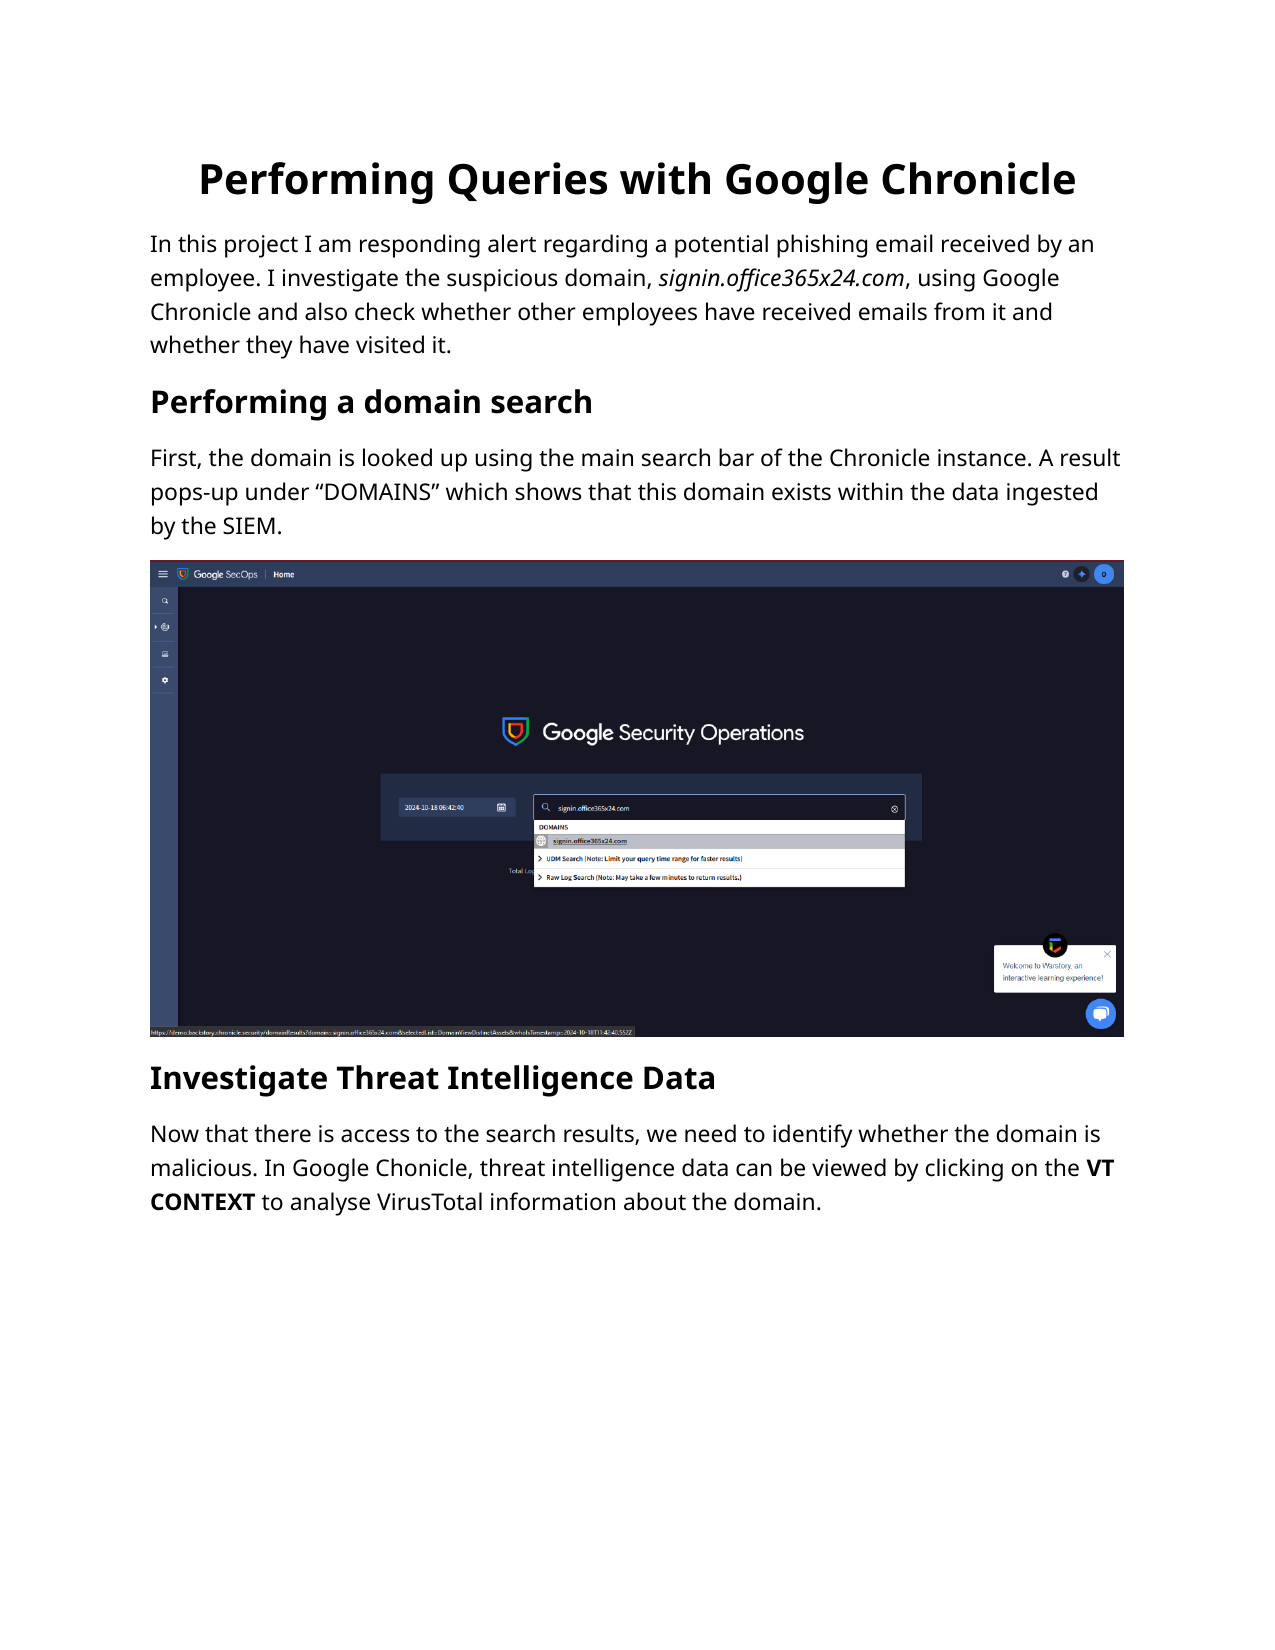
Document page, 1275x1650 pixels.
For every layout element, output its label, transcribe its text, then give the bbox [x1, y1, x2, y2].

text Now that there is access to the search results, we need to identify whether the domain is malicious. In Google Chonicle, threat intelligence data can be viewed by clicking on the VT CONTEXT to analyse VirusTotal information about the domain. [150, 1118, 1125, 1217]
text Performing Queries with Google Chronicle [150, 150, 1125, 207]
picture [150, 560, 1124, 1037]
text Performing a domain search [150, 379, 1125, 422]
text Investigate Threat Intelligence Data [150, 1056, 1125, 1098]
text In this project I am responding alert regarding a potential phishing email received by an employee. I investigate the suspicious domain, signin.office365x24.com, using Google Chronicle and also check whether other employees have received emails from it and whether they have visited it. [150, 228, 1125, 360]
text First, the domain is looked up using the main search bar of the Chronicle instance. A result pops-up under “DOMAINS” which shows that this domain exists within the data ingested by the SIEM. [150, 442, 1125, 541]
